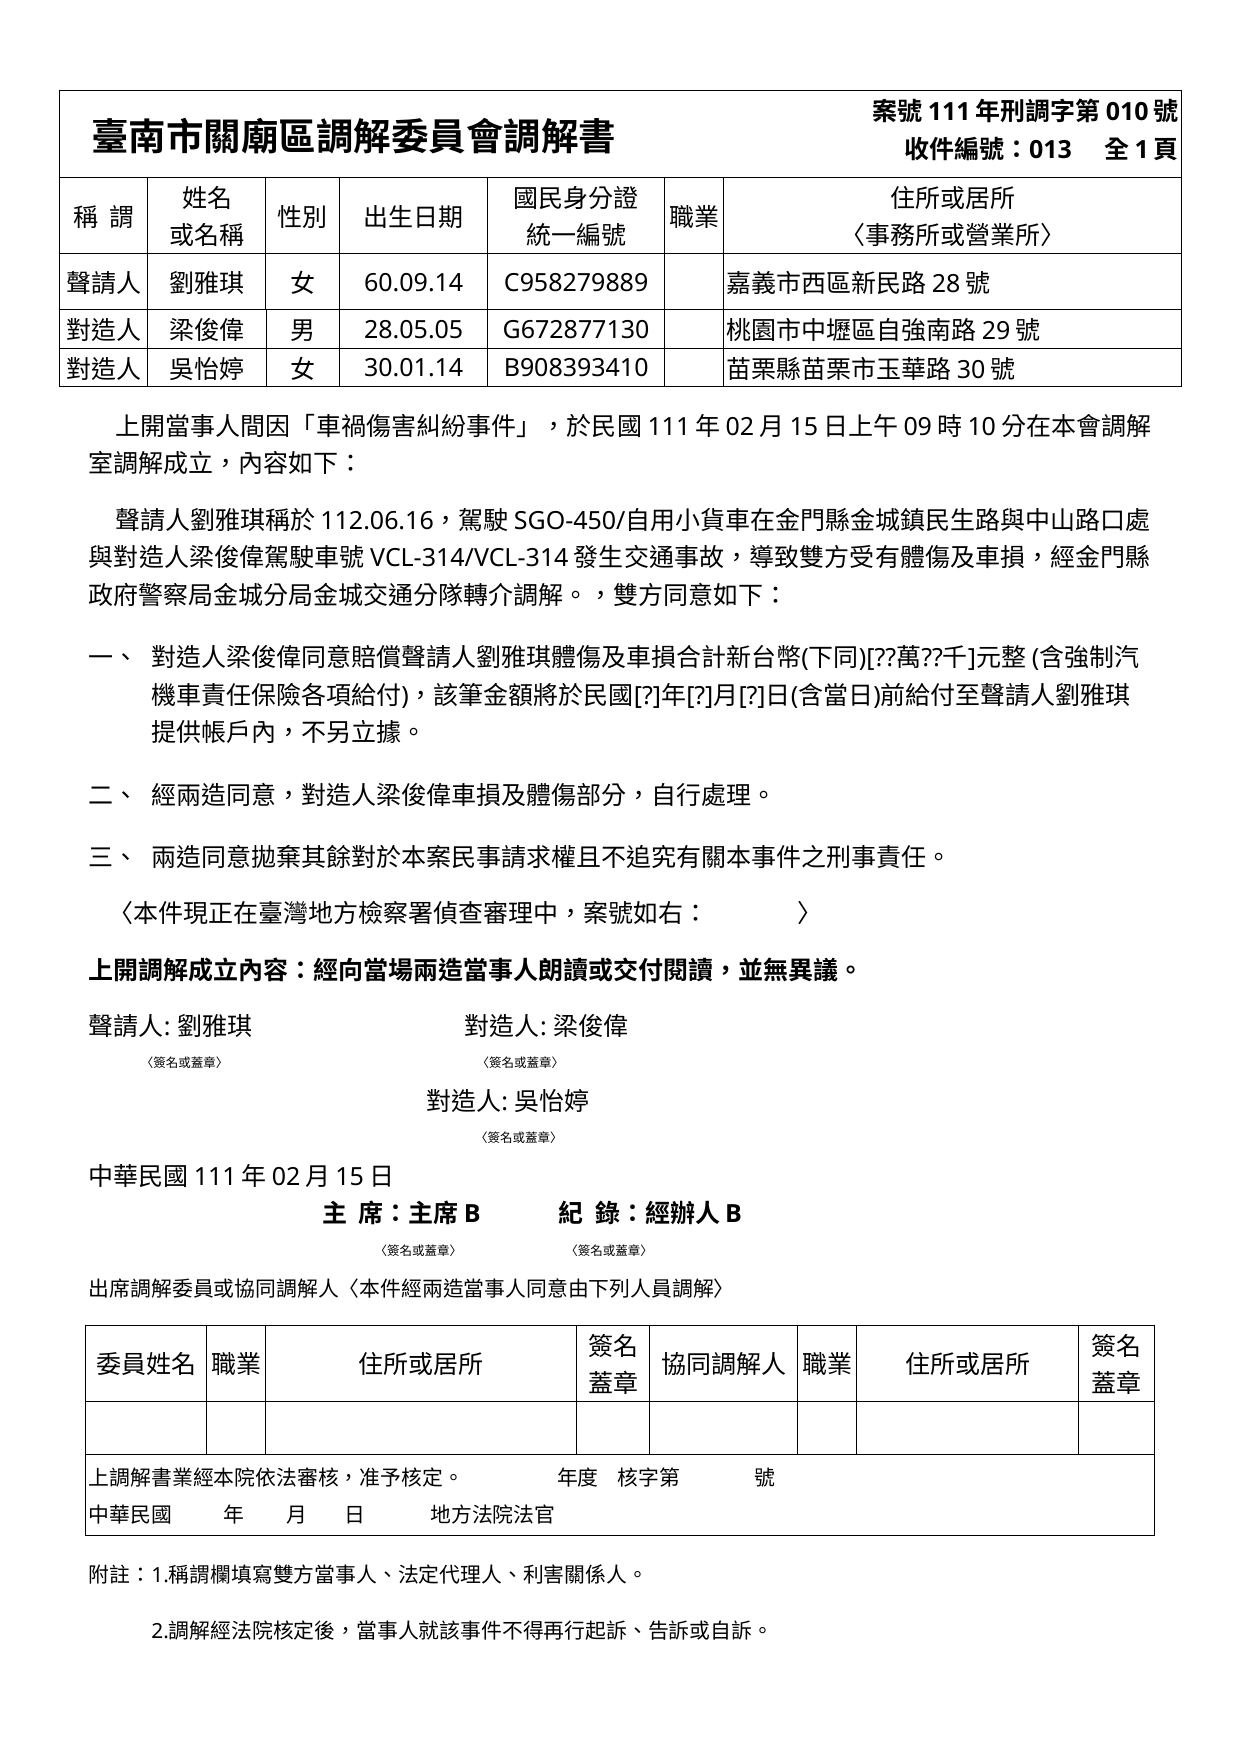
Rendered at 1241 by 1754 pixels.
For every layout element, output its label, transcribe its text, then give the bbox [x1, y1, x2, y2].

table_cell 女 [266, 254, 339, 309]
text 二、 經兩造同意，對造人梁俊偉車損及體傷部分，自行處理。 [89, 774, 1152, 812]
table_cell 劉雅琪 [148, 254, 265, 309]
table_header 簽名蓋章 [577, 1326, 649, 1401]
table_cell 男 [267, 310, 339, 347]
table_cell [665, 349, 723, 386]
text 上開當事人間因「車禍傷害糾紛事件」，於民國111年02月15日上午09時10分在本會調解室調解成立，內容如下： [89, 406, 1152, 481]
table_cell 國民身分證 統一編號 [488, 178, 664, 253]
table_cell C958279889 [488, 254, 664, 309]
table_cell [665, 254, 723, 309]
text 〈簽名或蓋章〉 〈簽名或蓋章〉 [89, 1043, 1152, 1081]
table_cell 姓名 或名稱 [148, 178, 265, 253]
table_header 住所或居所 [266, 1326, 576, 1401]
table_cell 桃園市中壢區自強南路29號 [724, 310, 1181, 347]
text 〈本件現正在臺灣地方檢察署偵查審理中，案號如右： 〉 [89, 893, 1152, 931]
text 附註：1.稱謂欄填寫雙方當事人、法定代理人、利害關係人。 [89, 1555, 1152, 1592]
table_cell 收件編號：013 全1頁 [665, 128, 1181, 177]
table_cell [266, 1402, 576, 1454]
text 〈簽名或蓋章〉 〈簽名或蓋章〉 [89, 1231, 1152, 1268]
table_cell [665, 310, 723, 347]
table_header 臺南市關廟區調解委員會調解書 [60, 91, 664, 177]
text 出席調解委員或協同調解人〈本件經兩造當事人同意由下列人員調解〉 [89, 1268, 1152, 1306]
table_cell [207, 1402, 265, 1454]
table_cell 女 [267, 349, 339, 386]
table_cell B908393410 [488, 349, 664, 386]
table_header 簽名蓋章 [1079, 1326, 1154, 1401]
text 對造人: 吳怡婷 [89, 1081, 1152, 1118]
table_cell [798, 1402, 856, 1454]
text 中華民國111年02月15日 [89, 1156, 1152, 1193]
table_header 住所或居所 [857, 1326, 1078, 1401]
table_cell 上調解書業經本院依法審核，准予核定。 年度 核字第 號 中華民國 年 月 日 地方法院法官 [86, 1455, 1154, 1535]
text 主 席：主席B 紀 錄：經辦人B [89, 1193, 1152, 1231]
table_cell 對造人 [60, 310, 147, 347]
text 〈簽名或蓋章〉 [89, 1118, 1152, 1156]
table_cell G672877130 [488, 310, 664, 347]
table_cell 苗栗縣苗栗市玉華路30號 [724, 349, 1181, 386]
table_cell 對造人 [60, 349, 147, 386]
table_cell 住所或居所 〈事務所或營業所〉 [724, 178, 1181, 253]
text 聲請人: 劉雅琪 對造人: 梁俊偉 [89, 1006, 1152, 1043]
table_cell 性別 [266, 178, 339, 253]
table_cell 梁俊偉 [148, 310, 266, 347]
table_header 案號111年刑調字第010號 [665, 91, 1181, 128]
table_cell [650, 1402, 797, 1454]
table_header 委員姓名 [86, 1326, 206, 1401]
table_header 職業 [798, 1326, 856, 1401]
table_header 職業 [207, 1326, 265, 1401]
text 一、 對造人梁俊偉同意賠償聲請人劉雅琪體傷及車損合計新台幣(下同)[??萬??千]元整 (含強制汽機車責任保險各項給付)，該筆金額將於民國[?]年[?]月[?]日(含當日)前給付至聲請人劉雅琪提供帳戶內，不另立據。 [89, 637, 1152, 749]
table_cell [577, 1402, 649, 1454]
table_cell 吳怡婷 [148, 349, 266, 386]
table_cell 出生日期 [340, 178, 487, 253]
table_cell 聲請人 [60, 254, 147, 309]
text 上開調解成立內容：經向當場兩造當事人朗讀或交付閱讀，並無異議。 [89, 949, 1152, 987]
table_cell 嘉義市西區新民路28號 [724, 254, 1181, 309]
table_cell 30.01.14 [340, 349, 487, 386]
table_cell 職業 [665, 178, 723, 253]
text 聲請人劉雅琪稱於112.06.16，駕駛SGO-450/自用小貨車在金門縣金城鎮民生路與中山路口處與對造人梁俊偉駕駛車號VCL-314/VCL-314發生交通事故，導致雙方受有體傷及車損，經金門縣政府警察局金城分局金城交通分隊轉介調解。，雙方同意如下： [89, 499, 1152, 612]
table_header 協同調解人 [650, 1326, 797, 1401]
text 三、 兩造同意拋棄其餘對於本案民事請求權且不追究有關本事件之刑事責任。 [89, 837, 1152, 874]
text 2.調解經法院核定後，當事人就該事件不得再行起訴、告訴或自訴。 [89, 1611, 1152, 1649]
table_cell [857, 1402, 1078, 1454]
table_cell 28.05.05 [340, 310, 487, 347]
table_cell 稱 謂 [60, 178, 147, 253]
table_cell [86, 1402, 206, 1454]
table_cell [1079, 1402, 1154, 1454]
table_cell 60.09.14 [340, 254, 487, 309]
